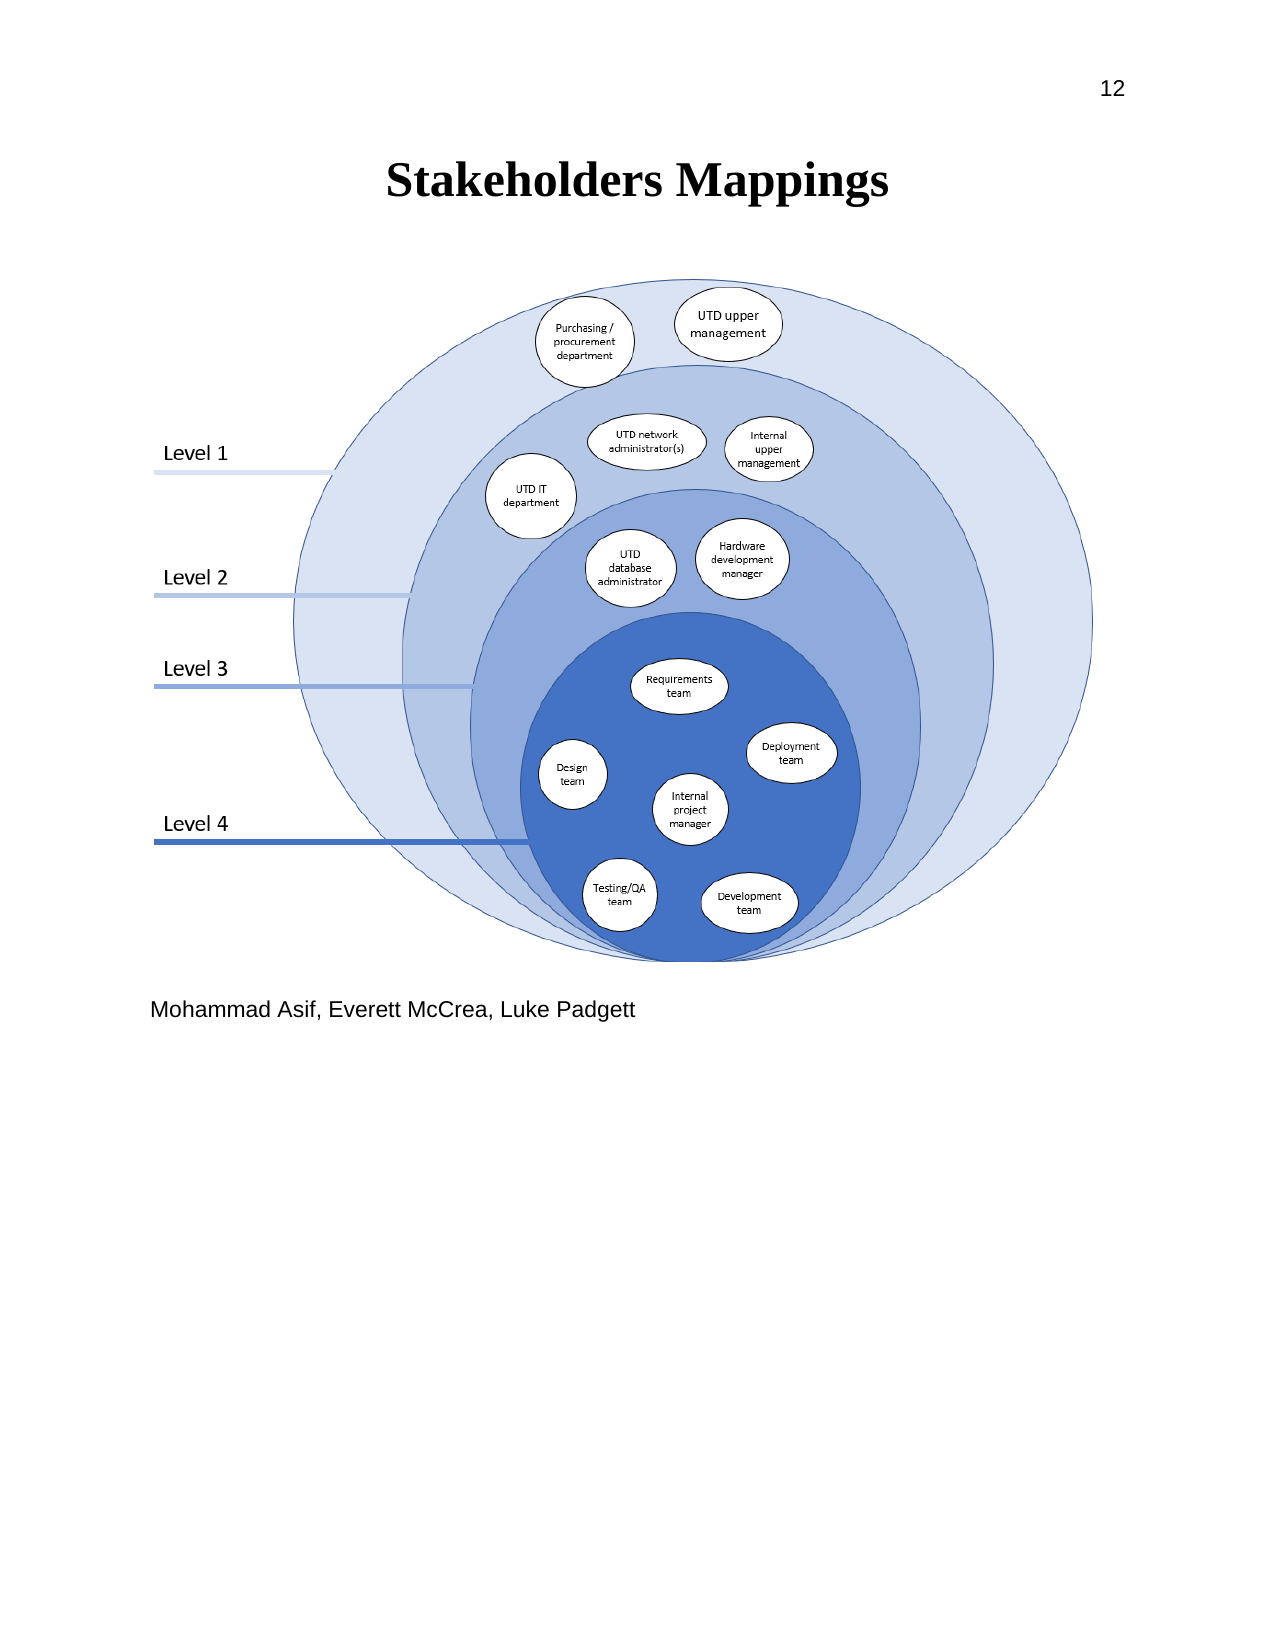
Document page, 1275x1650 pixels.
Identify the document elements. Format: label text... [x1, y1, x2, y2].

text Mohammad Asif, Everett McCrea, Luke Padgett [150, 996, 1125, 1022]
text Stakeholders Mappings [150, 150, 1125, 207]
picture [150, 276, 1125, 962]
